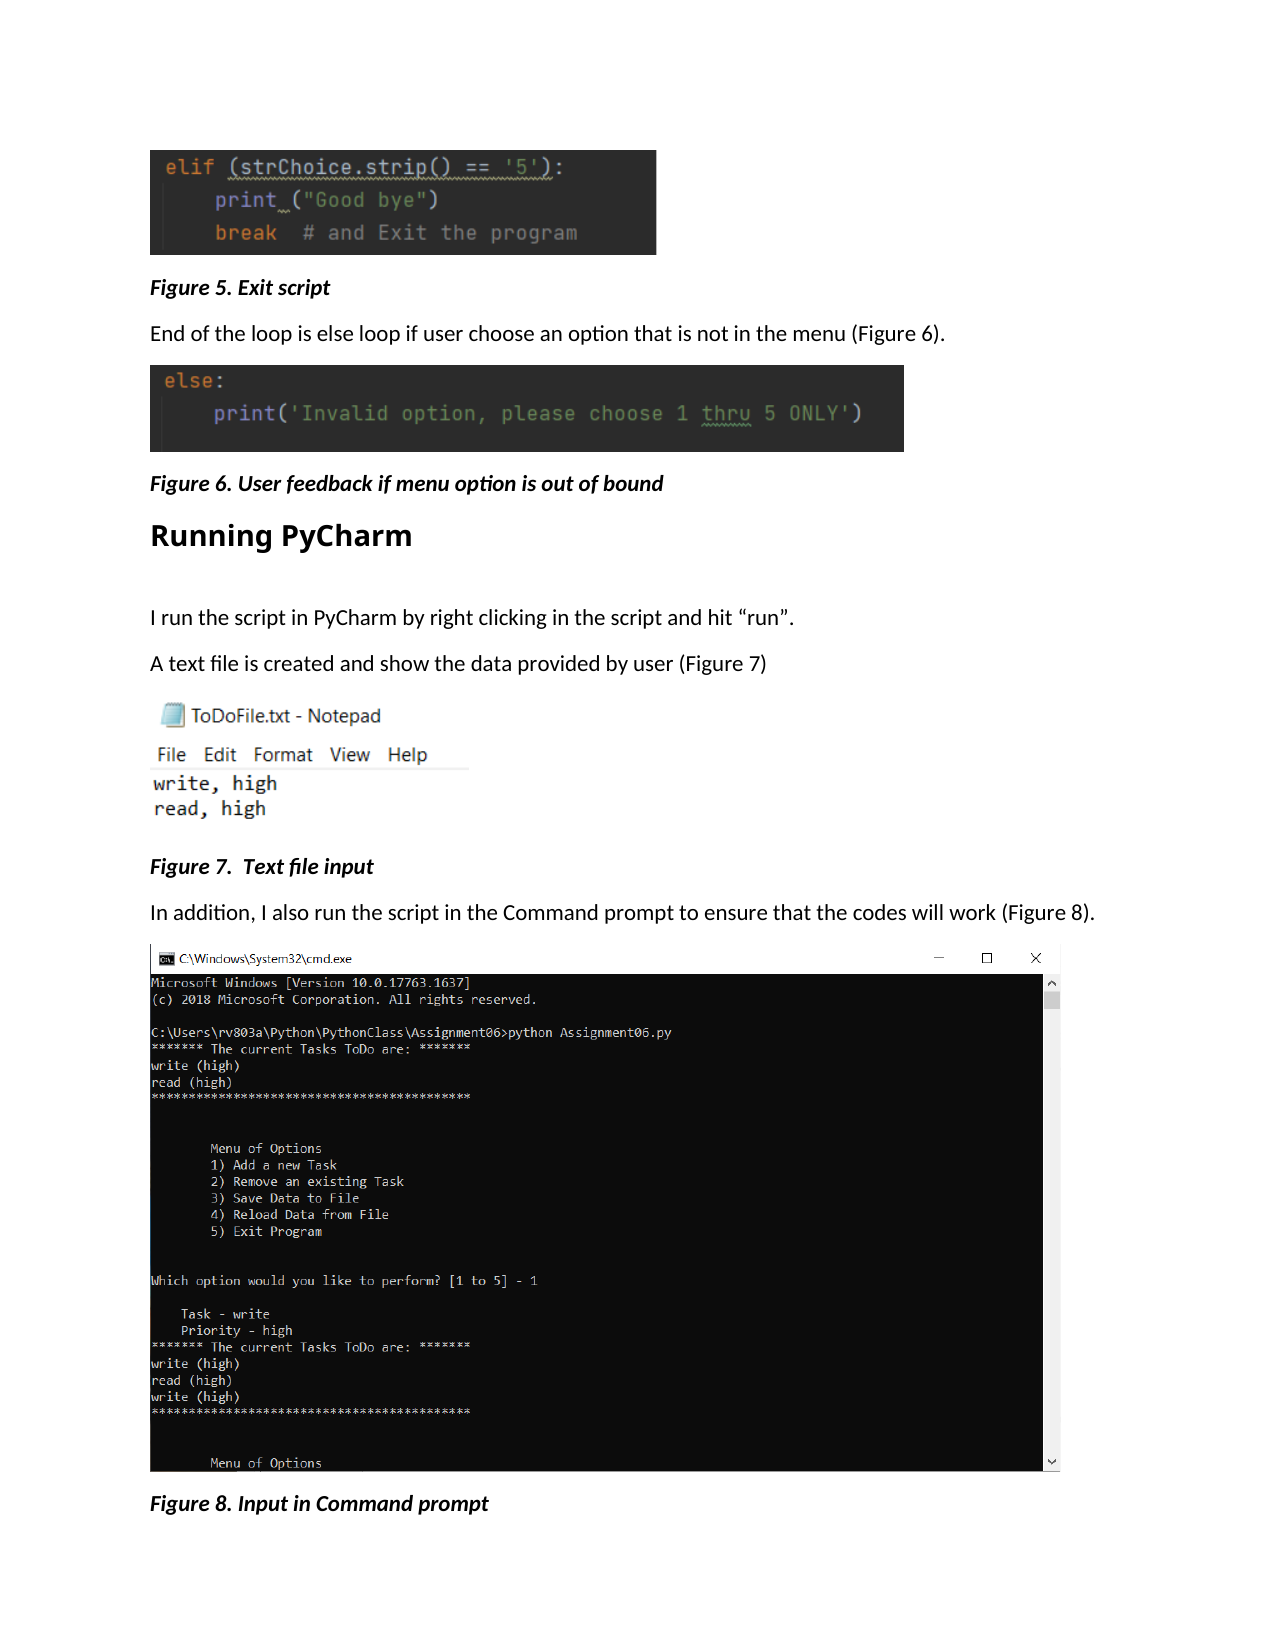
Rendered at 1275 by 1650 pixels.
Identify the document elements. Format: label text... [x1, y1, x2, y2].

picture [150, 365, 904, 452]
text Figure 7. Text file input [150, 852, 1125, 880]
text Figure 8. Input in Command prompt [150, 1489, 1125, 1517]
text I run the script in PyCharm by right clicking in the script and hit “run”. [150, 603, 1125, 631]
picture [150, 150, 657, 255]
picture [150, 695, 469, 834]
text End of the loop is else loop if user choose an option that is not in the menu (Figure 6). [150, 319, 1125, 347]
text A text file is created and show the data provided by user (Figure 7) [150, 649, 1125, 677]
text Figure 5. Exit script [150, 273, 1125, 301]
picture [150, 944, 1060, 1472]
text Figure 6. User feedback if menu option is out of bound [150, 469, 1125, 497]
subtitle Running PyCharm [150, 515, 1125, 555]
text In addition, I also run the script in the Command prompt to ensure that the codes will work (Figure 8). [150, 898, 1125, 926]
